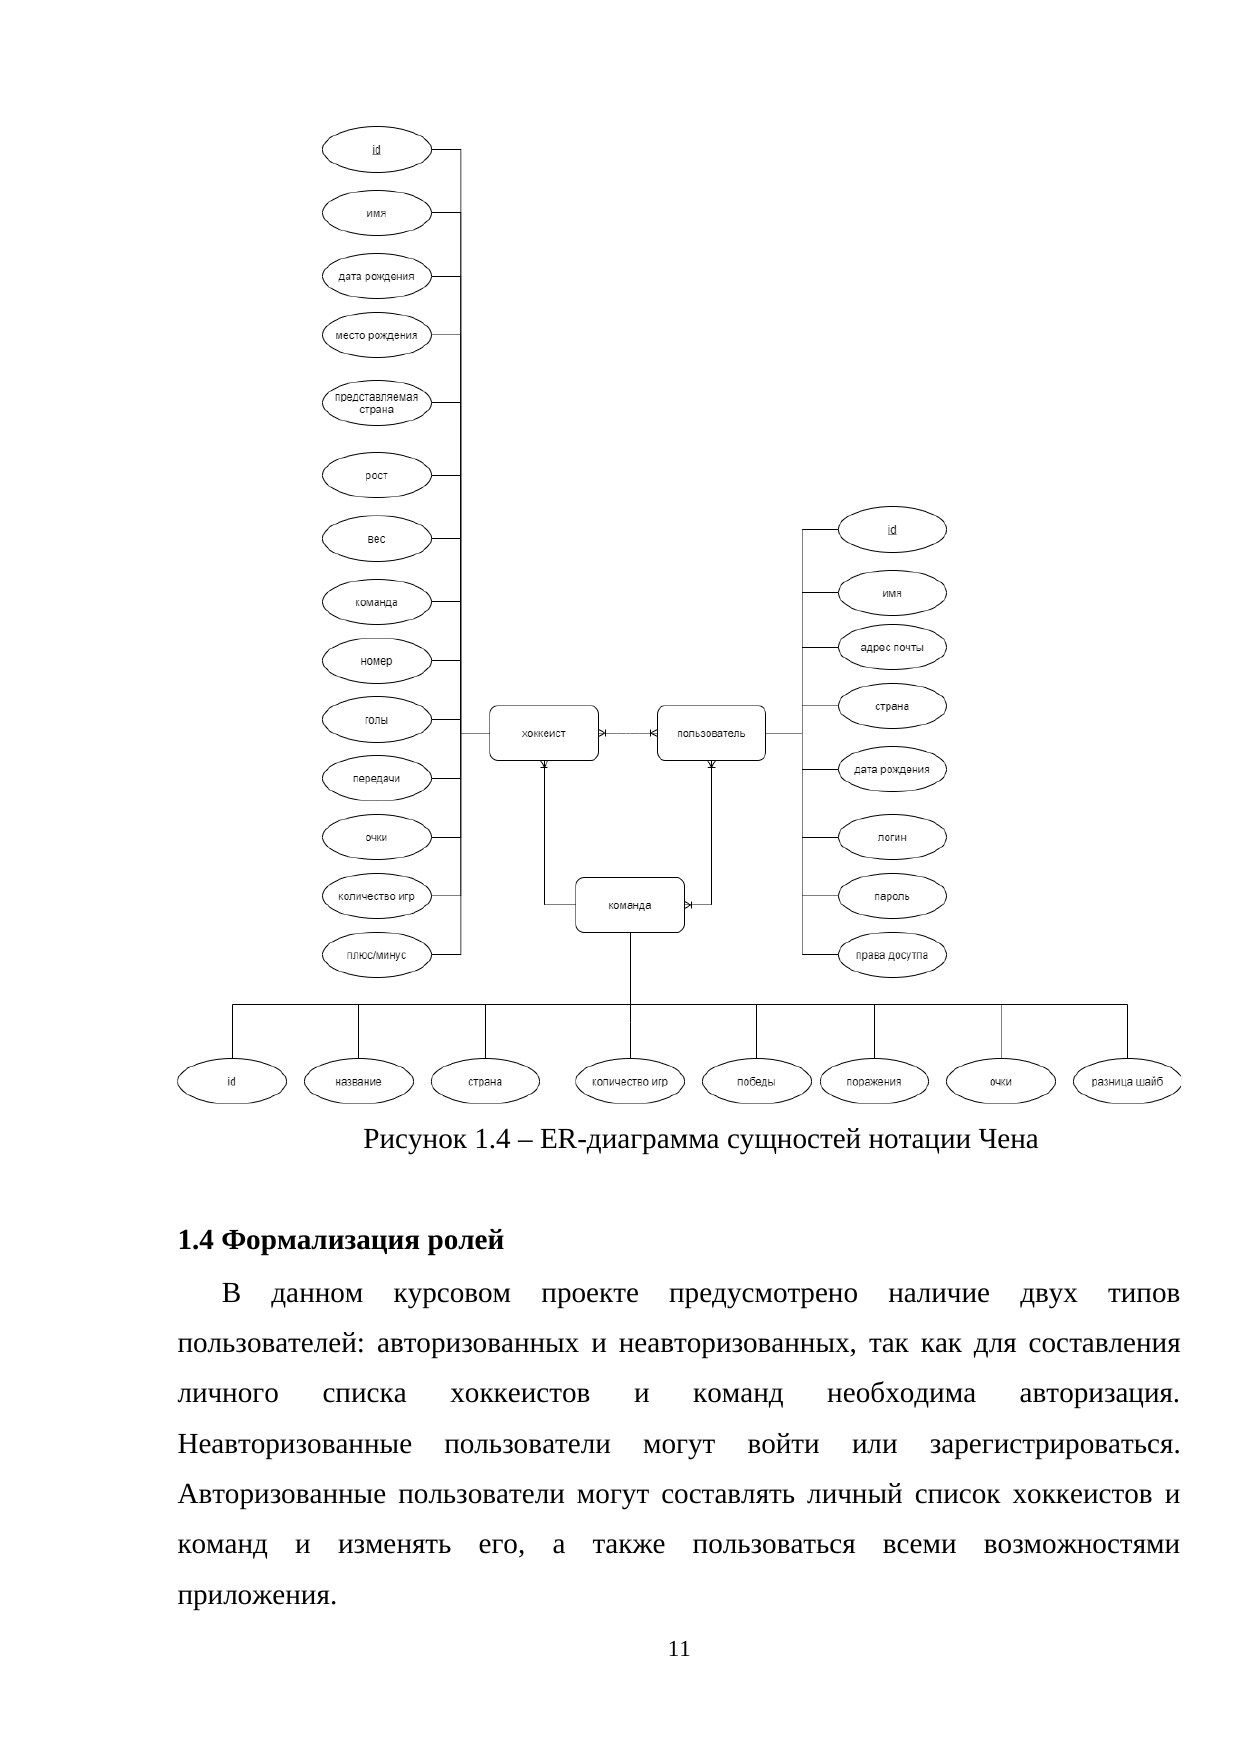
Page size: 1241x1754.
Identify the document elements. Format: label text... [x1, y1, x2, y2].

text Рисунок 1.4 – ER-диаграмма сущностей нотации Чена [177, 1121, 1181, 1155]
text В данном курсовом проекте предусмотрено наличие двух типов пользователей: авторизованных и неавторизованных, так как для составления личного списка хоккеистов и команд необходима авторизация. Неавторизованные пользователи могут войти или зарегистрироваться. Авторизованные пользователи могут составлять личный список хоккеистов и команд и изменять его, а также пользоваться всеми возможностями приложения. [177, 1275, 1181, 1610]
picture [177, 126, 1182, 1104]
subtitle 1.4 Формализация ролей [177, 1222, 1181, 1256]
